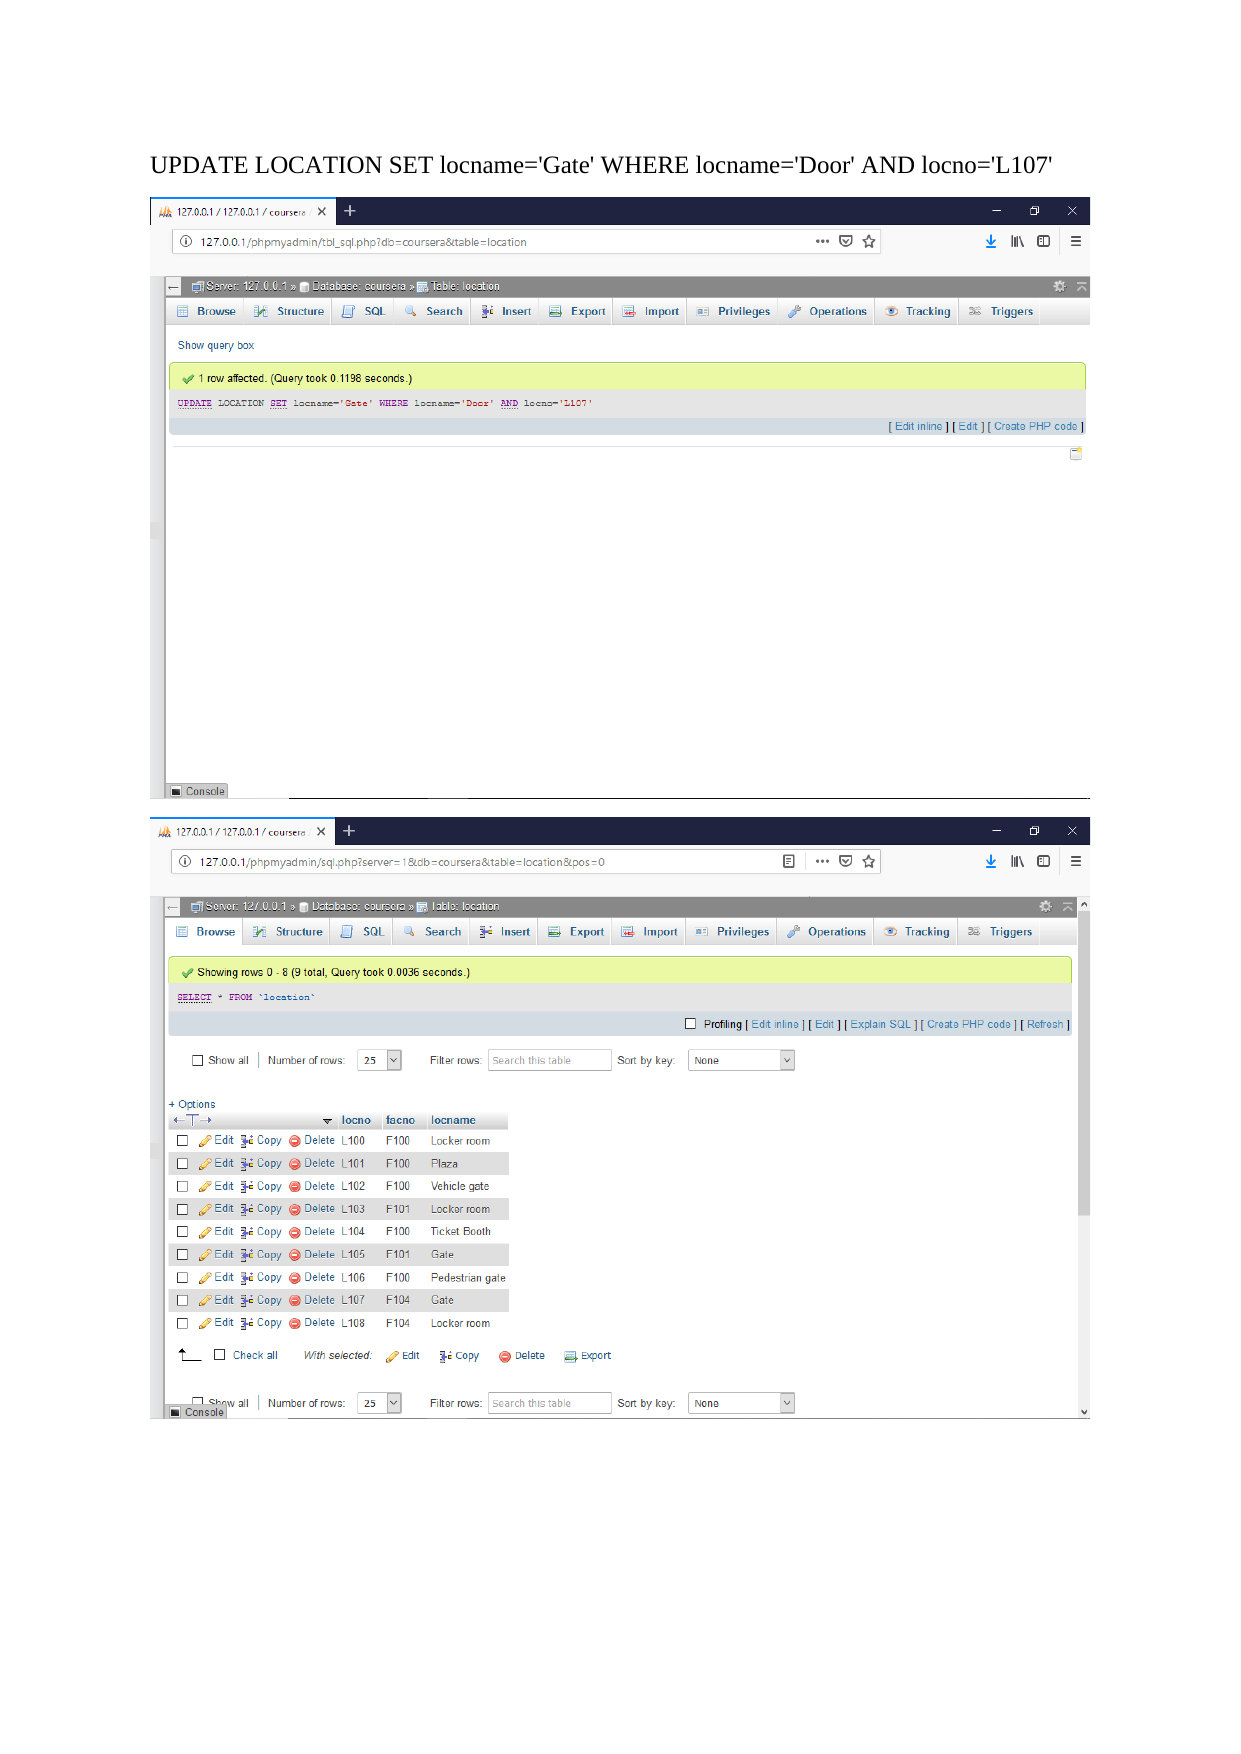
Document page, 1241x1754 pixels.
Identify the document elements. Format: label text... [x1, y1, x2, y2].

picture [150, 817, 1091, 1419]
picture [150, 197, 1091, 799]
text UPDATE LOCATION SET locname='Gate' WHERE locname='Door' AND locno='L107' [150, 150, 1090, 179]
